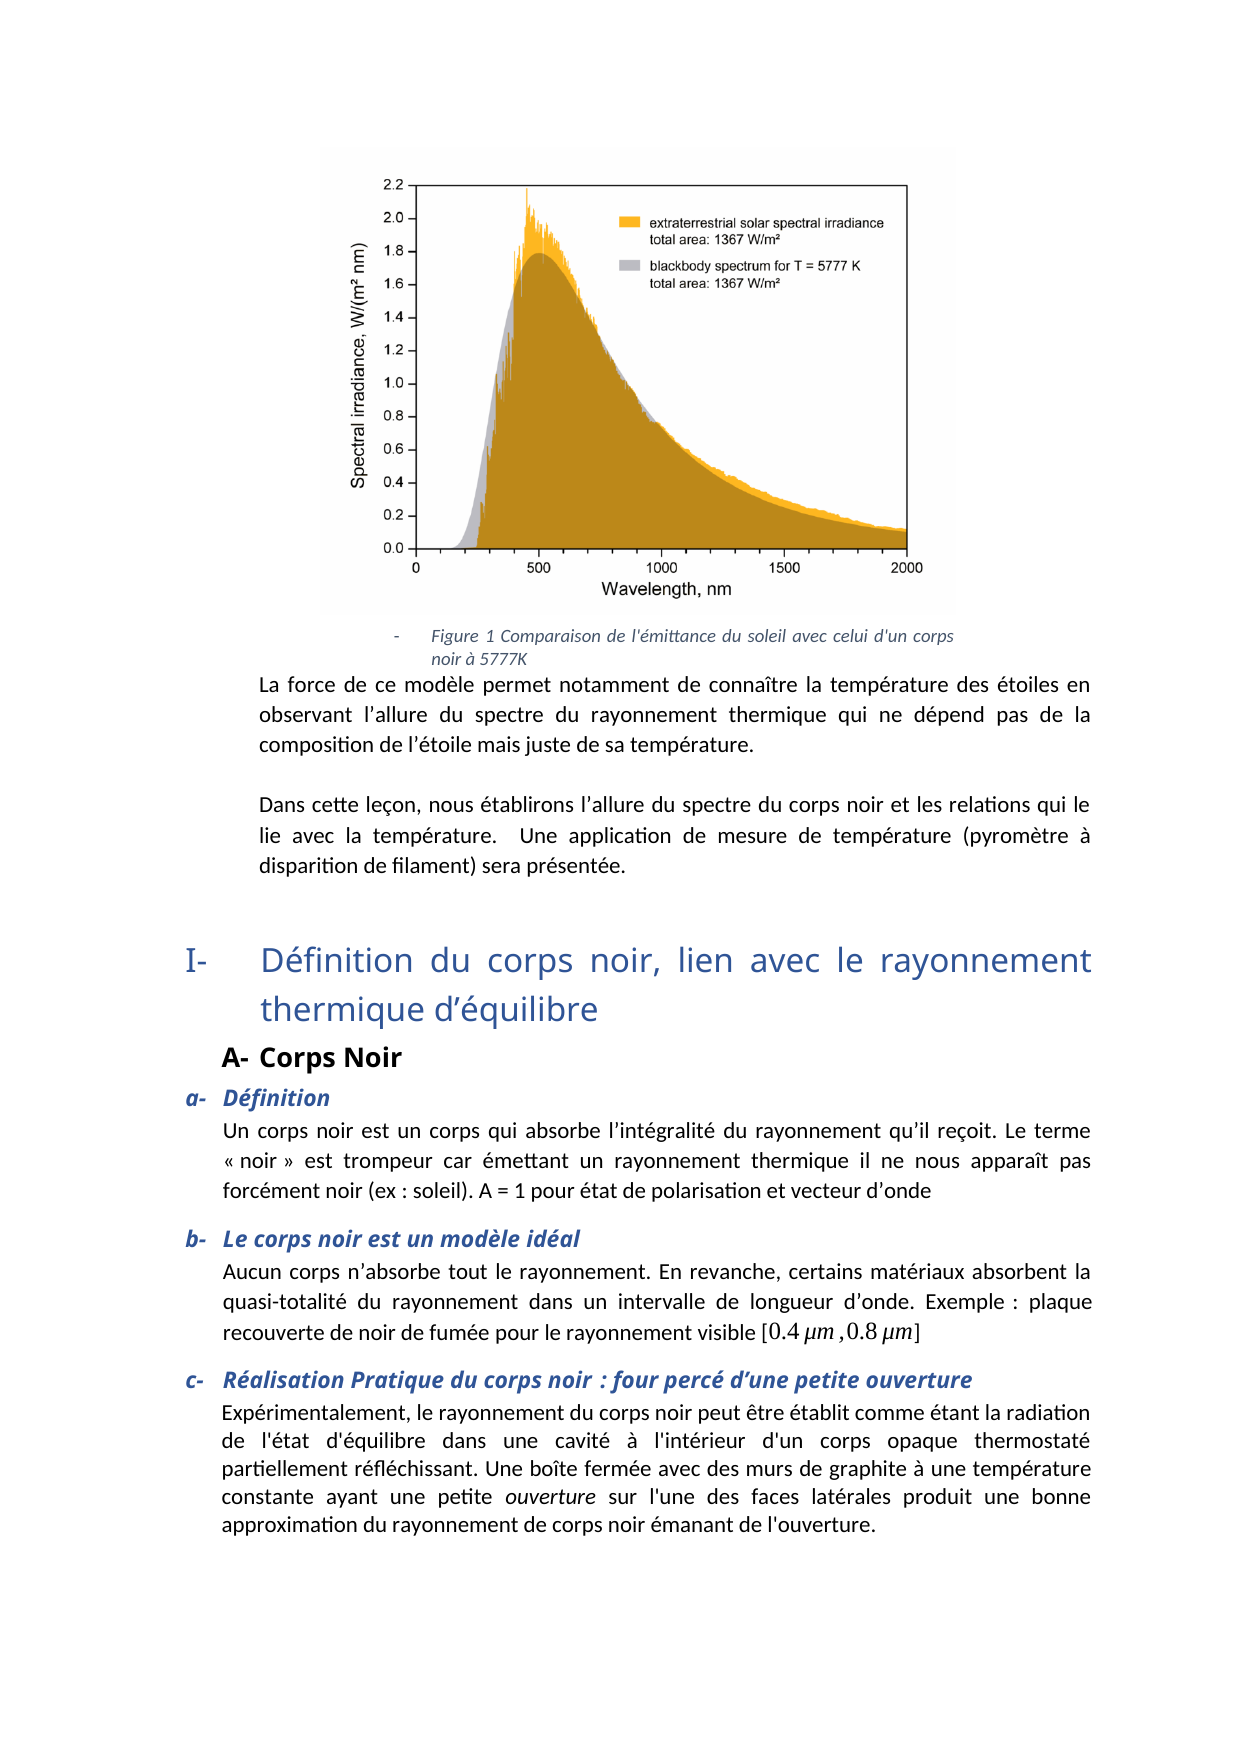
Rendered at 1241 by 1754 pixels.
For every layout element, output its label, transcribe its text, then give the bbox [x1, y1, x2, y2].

subtitle Définition du corps noir, lien avec le rayonnement thermique d’équilibre [185, 936, 1093, 1031]
text Expérimentalement, le rayonnement du corps noir peut être établit comme étant la radiation de l'état d'équilibre dans une cavité à l'intérieur d'un corps opaque thermostaté partiellement réfléchissant. Une boîte fermée avec des murs de graphite à une température constante ayant une petite ouverture sur l'une des faces latérales produit une bonne approximation du rayonnement de corps noir émanant de l'ouverture. [221, 1398, 1093, 1538]
picture [320, 147, 957, 615]
subtitle Réalisation Pratique du corps noir : four percé d’une petite ouverture [185, 1364, 1093, 1396]
list Un corps noir est un corps qui absorbe l’intégralité du rayonnement qu’il reçoit. Le terme « noir » est trompeur car émettant un rayonnement thermique il ne nous apparaît pas forcément noir (ex : soleil). A = 1 pour état de polarisation et vecteur d’onde [223, 1116, 1093, 1204]
list Dans cette leçon, nous établirons l’allure du spectre du corps noir et les relations qui le lie avec la température. Une application de mesure de température (pyromètre à disparition de filament) sera présentée. [259, 791, 1093, 879]
subtitle Le corps noir est un modèle idéal [185, 1223, 1093, 1255]
list Aucun corps n’absorbe tout le rayonnement. En revanche, certains matériaux absorbent la quasi-totalité du rayonnement dans un intervalle de longueur d’onde. Exemple : plaque recouverte de noir de fumée pour le rayonnement visible [] [223, 1257, 1093, 1346]
subtitle Corps Noir [221, 1038, 1093, 1075]
subtitle Définition [185, 1082, 1093, 1114]
